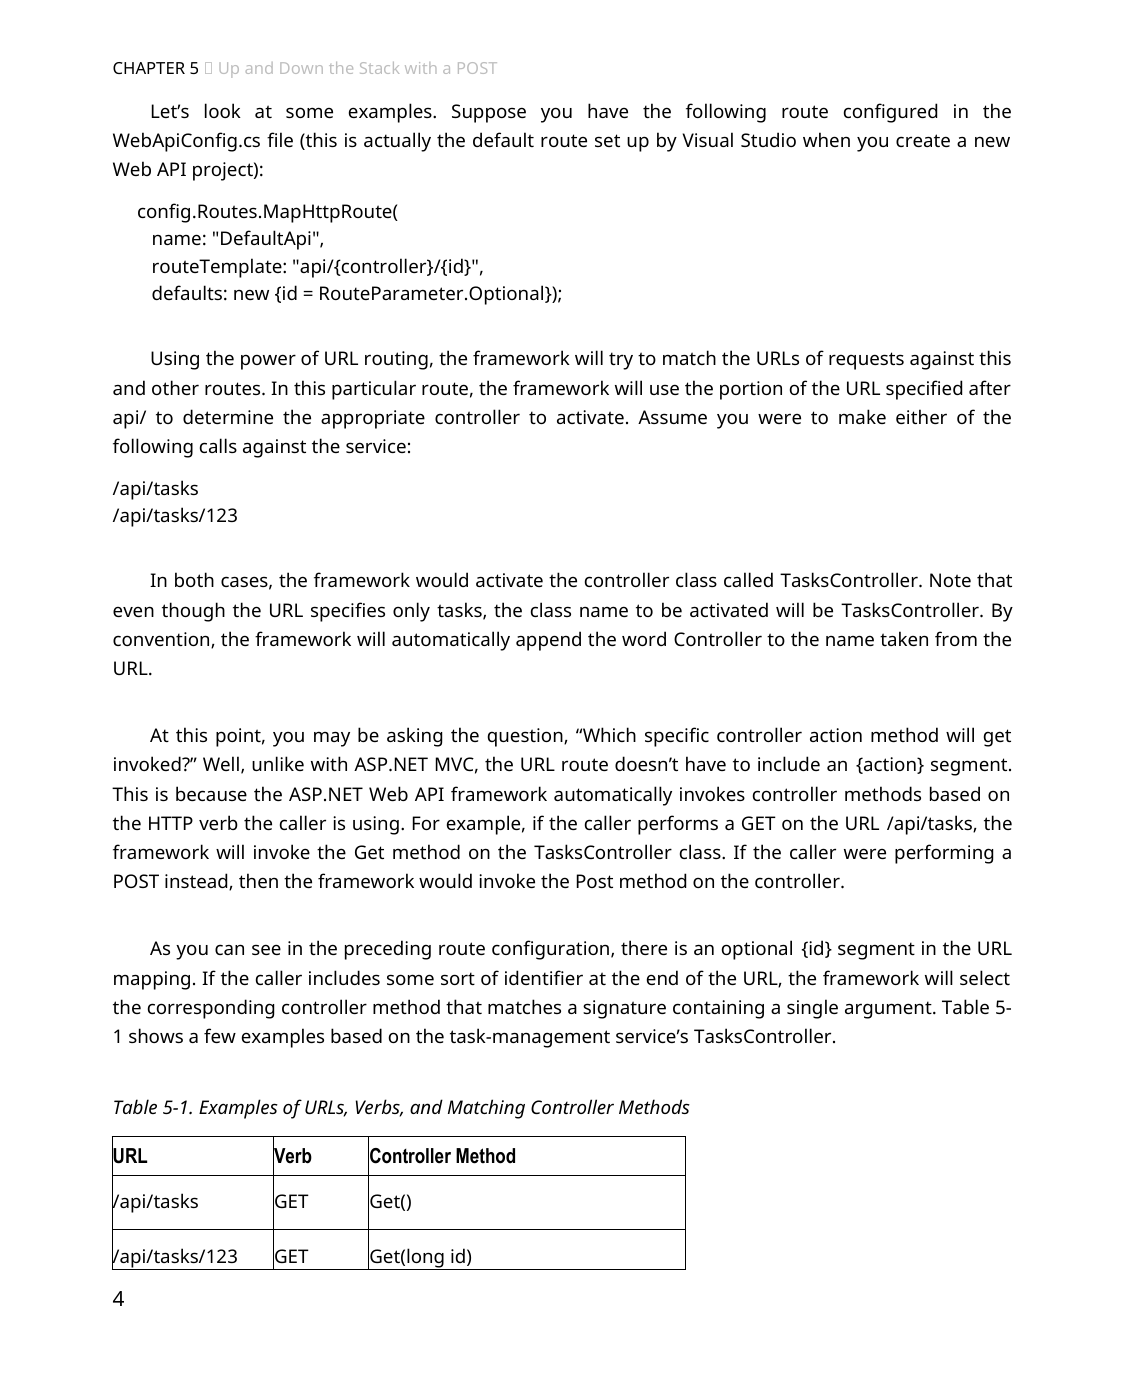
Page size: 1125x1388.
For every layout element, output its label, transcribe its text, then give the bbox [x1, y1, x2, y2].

table_header URL [113, 1137, 273, 1174]
table_header Verb [274, 1137, 368, 1174]
text config.Routes.MapHttpRoute( [112, 198, 1012, 224]
table_cell GET [274, 1176, 368, 1229]
text defaults: new {id = RouteParameter.Optional}); [112, 281, 1012, 306]
text At this point, you may be asking the question, “Which specific controller action method will get invoked?” Well, unlike with ASP.NET MVC, the URL route doesn’t have to include an {action} segment. This is because the ASP.NET Web API framework automatically invokes controller methods based on the HTTP verb the caller is using. For example, if the caller performs a GET on the URL /api/tasks, the framework will invoke the Get method on the TasksController class. If the caller were performing a POST instead, then the framework would invoke the Post method on the controller. [112, 722, 1012, 894]
text As you can see in the preceding route configuration, there is an optional {id} segment in the URL mapping. If the caller includes some sort of identifier at the end of the URL, the framework will select the corresponding controller method that matches a signature containing a single argument. Table 5-1 shows a few examples based on the task-management service’s TasksController. [112, 936, 1012, 1049]
text name: "DefaultApi", [112, 226, 1012, 251]
text Let’s look at some examples. Suppose you have the following route configured in the WebApiConfig.cs file (this is actually the default route set up by Visual Studio when you create a new Web API project): [112, 98, 1012, 182]
table_cell Get() [369, 1176, 685, 1229]
table_cell /api/tasks [113, 1176, 273, 1229]
table_header Controller Method [369, 1137, 685, 1174]
text Using the power of URL routing, the framework will try to match the URLs of requests against this and other routes. In this particular route, the framework will use the portion of the URL specified after api/ to determine the appropriate controller to activate. Assume you were to make either of the following calls against the service: [112, 346, 1012, 459]
table_cell GET [274, 1230, 368, 1268]
text /api/tasks [112, 475, 1012, 501]
table_cell Get(long id) [369, 1230, 685, 1268]
text /api/tasks/123 [112, 503, 1012, 528]
text routeTemplate: "api/{controller}/{id}", [112, 253, 1012, 279]
table_cell /api/tasks/123 [113, 1230, 273, 1268]
text Table 5-1. Examples of URLs, Verbs, and Matching Controller Methods [112, 1094, 1012, 1120]
text In both cases, the framework would activate the controller class called TasksController. Note that even though the URL specifies only tasks, the class name to be activated will be TasksController. By convention, the framework will automatically append the word Controller to the name taken from the URL. [112, 568, 1012, 681]
